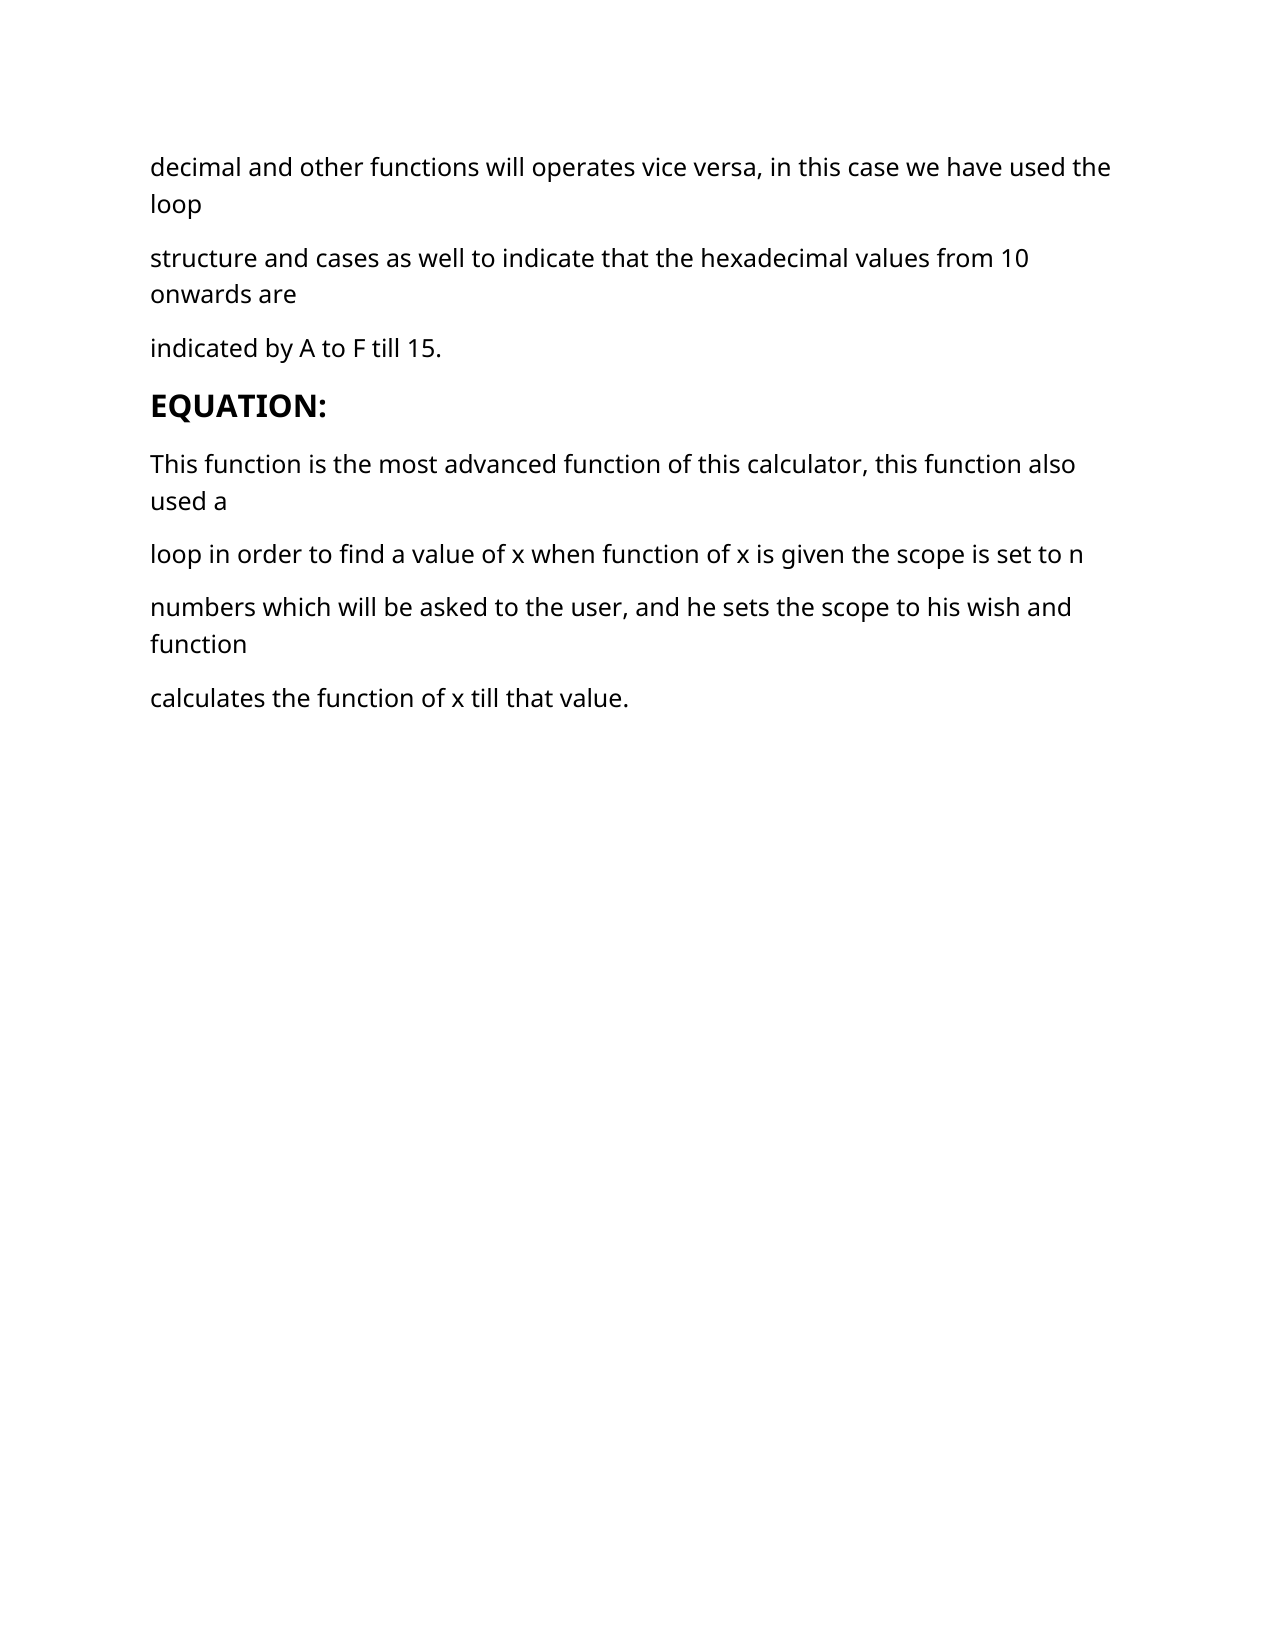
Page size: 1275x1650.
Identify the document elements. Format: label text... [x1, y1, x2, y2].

text calculates the function of x till that value. [150, 680, 1125, 714]
text This function is the most advanced function of this calculator, this function also used a [150, 446, 1125, 517]
text indicated by A to F till 15. [150, 330, 1125, 364]
text decimal and other functions will operates vice versa, in this case we have used the loop [150, 150, 1125, 221]
text structure and cases as well to indicate that the hexadecimal values from 10 onwards are [150, 240, 1125, 311]
text EQUATION: [150, 384, 1125, 426]
text numbers which will be asked to the user, and he sets the scope to his wish and function [150, 590, 1125, 661]
text loop in order to find a value of x when function of x is given the scope is set to n [150, 537, 1125, 571]
